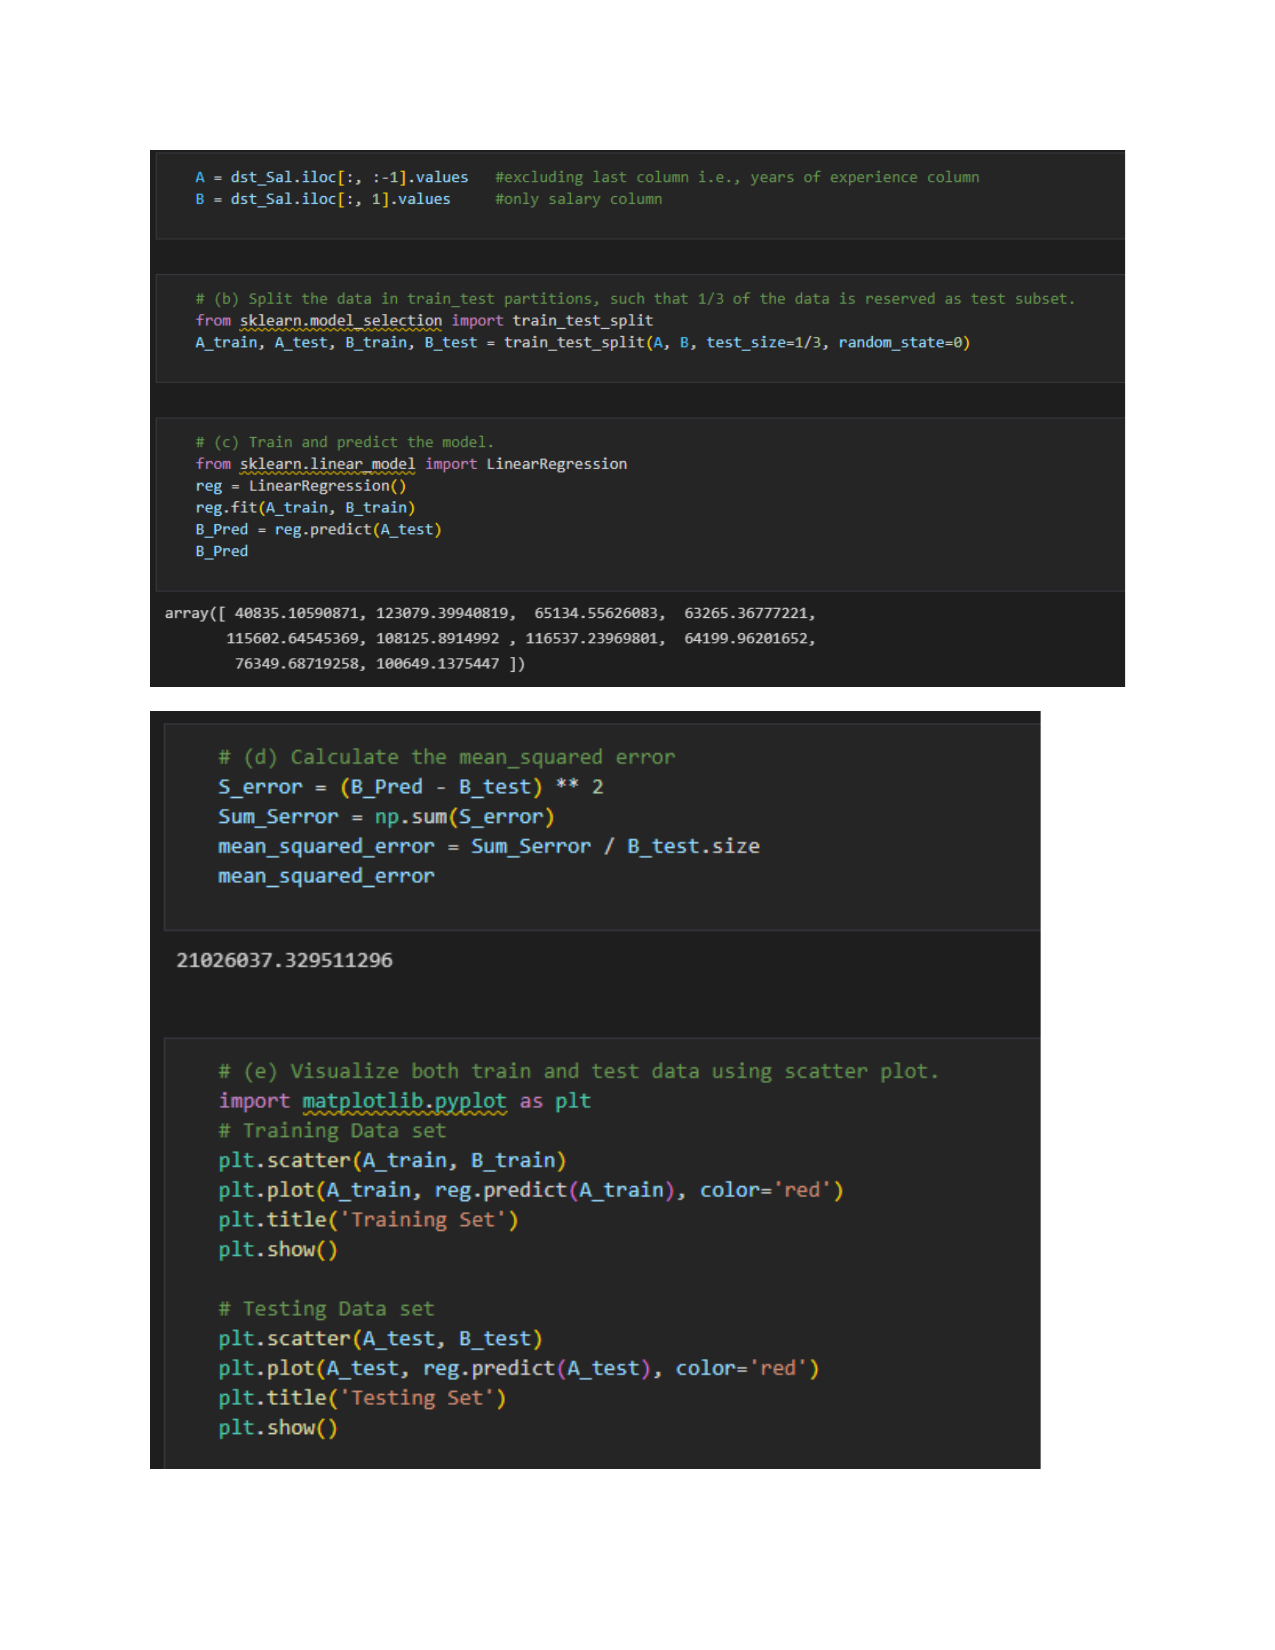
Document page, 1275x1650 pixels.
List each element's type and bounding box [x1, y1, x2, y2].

picture [150, 150, 1125, 687]
picture [150, 711, 1041, 1469]
